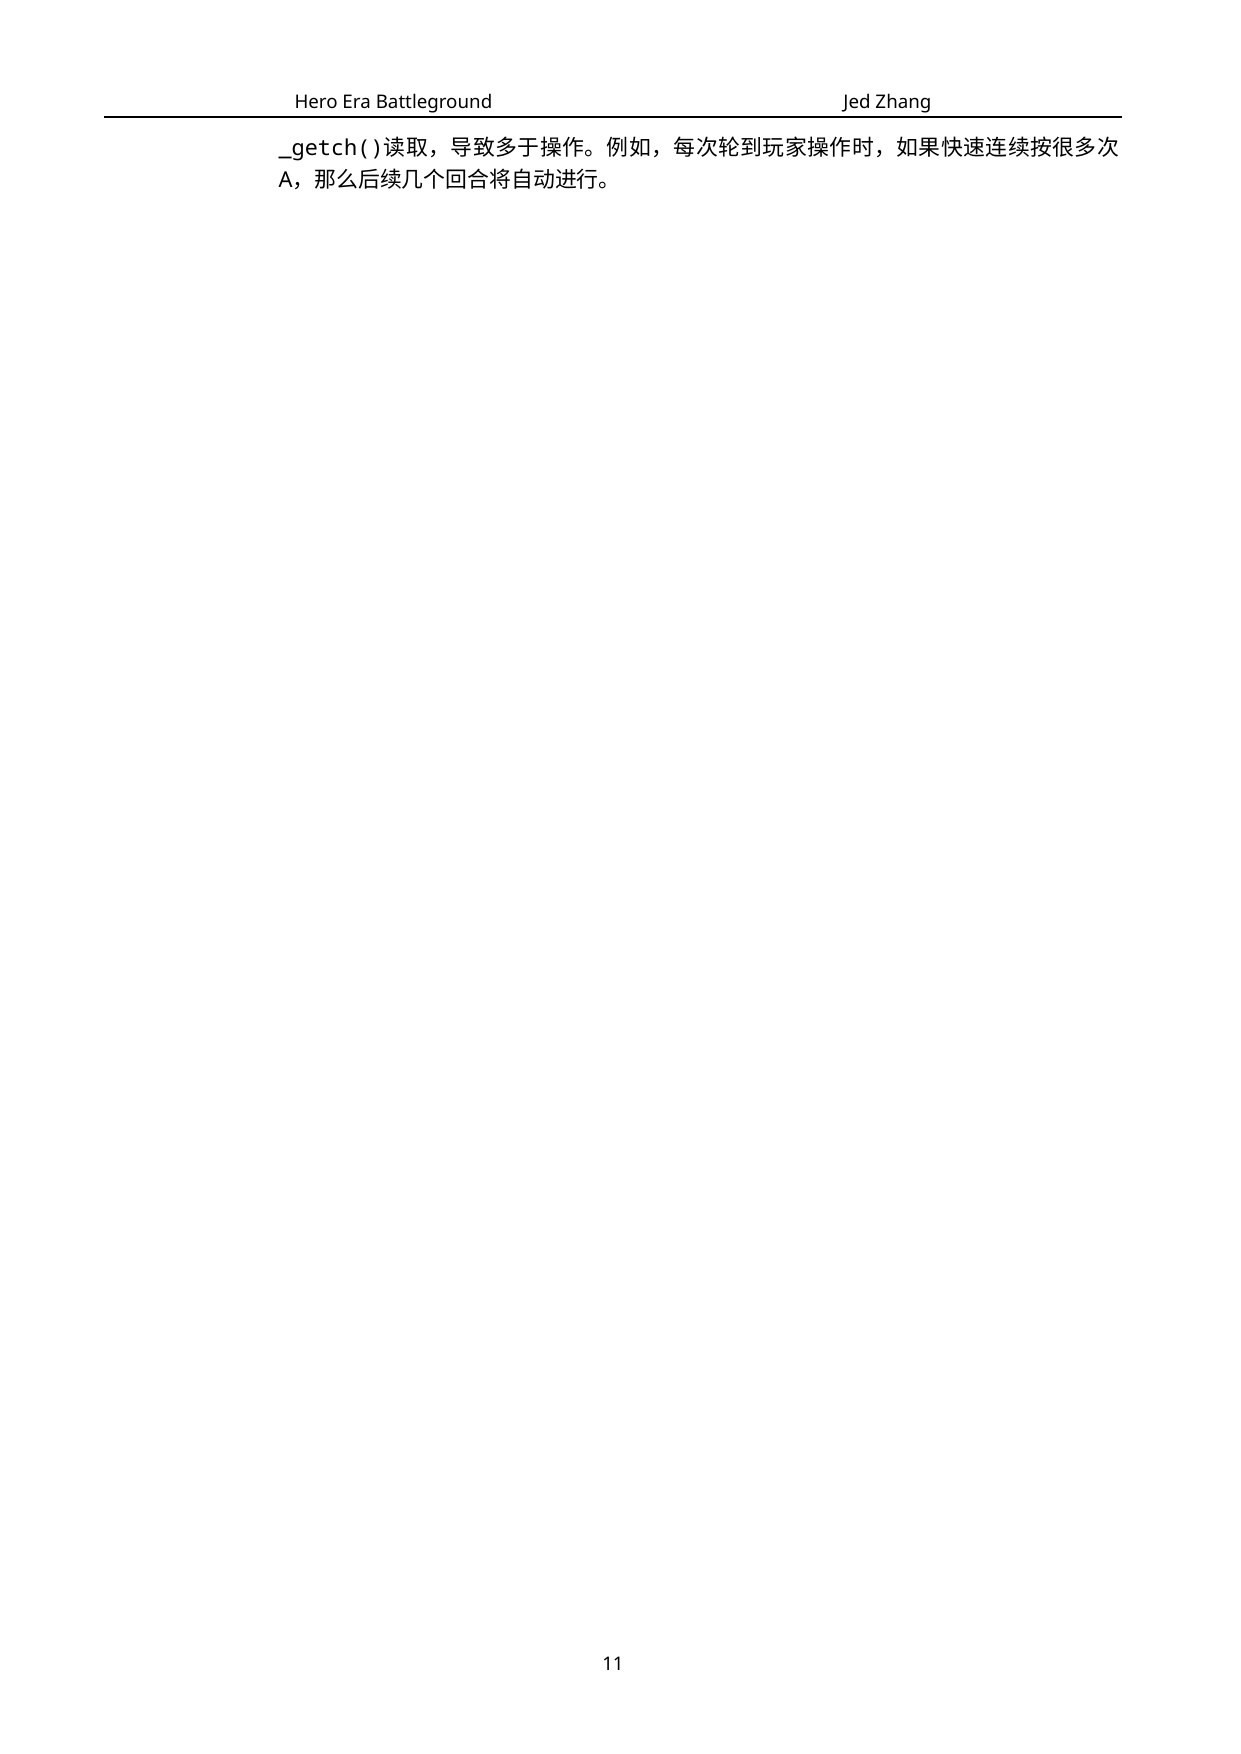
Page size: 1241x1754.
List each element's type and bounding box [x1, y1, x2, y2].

list [278, 129, 1122, 194]
